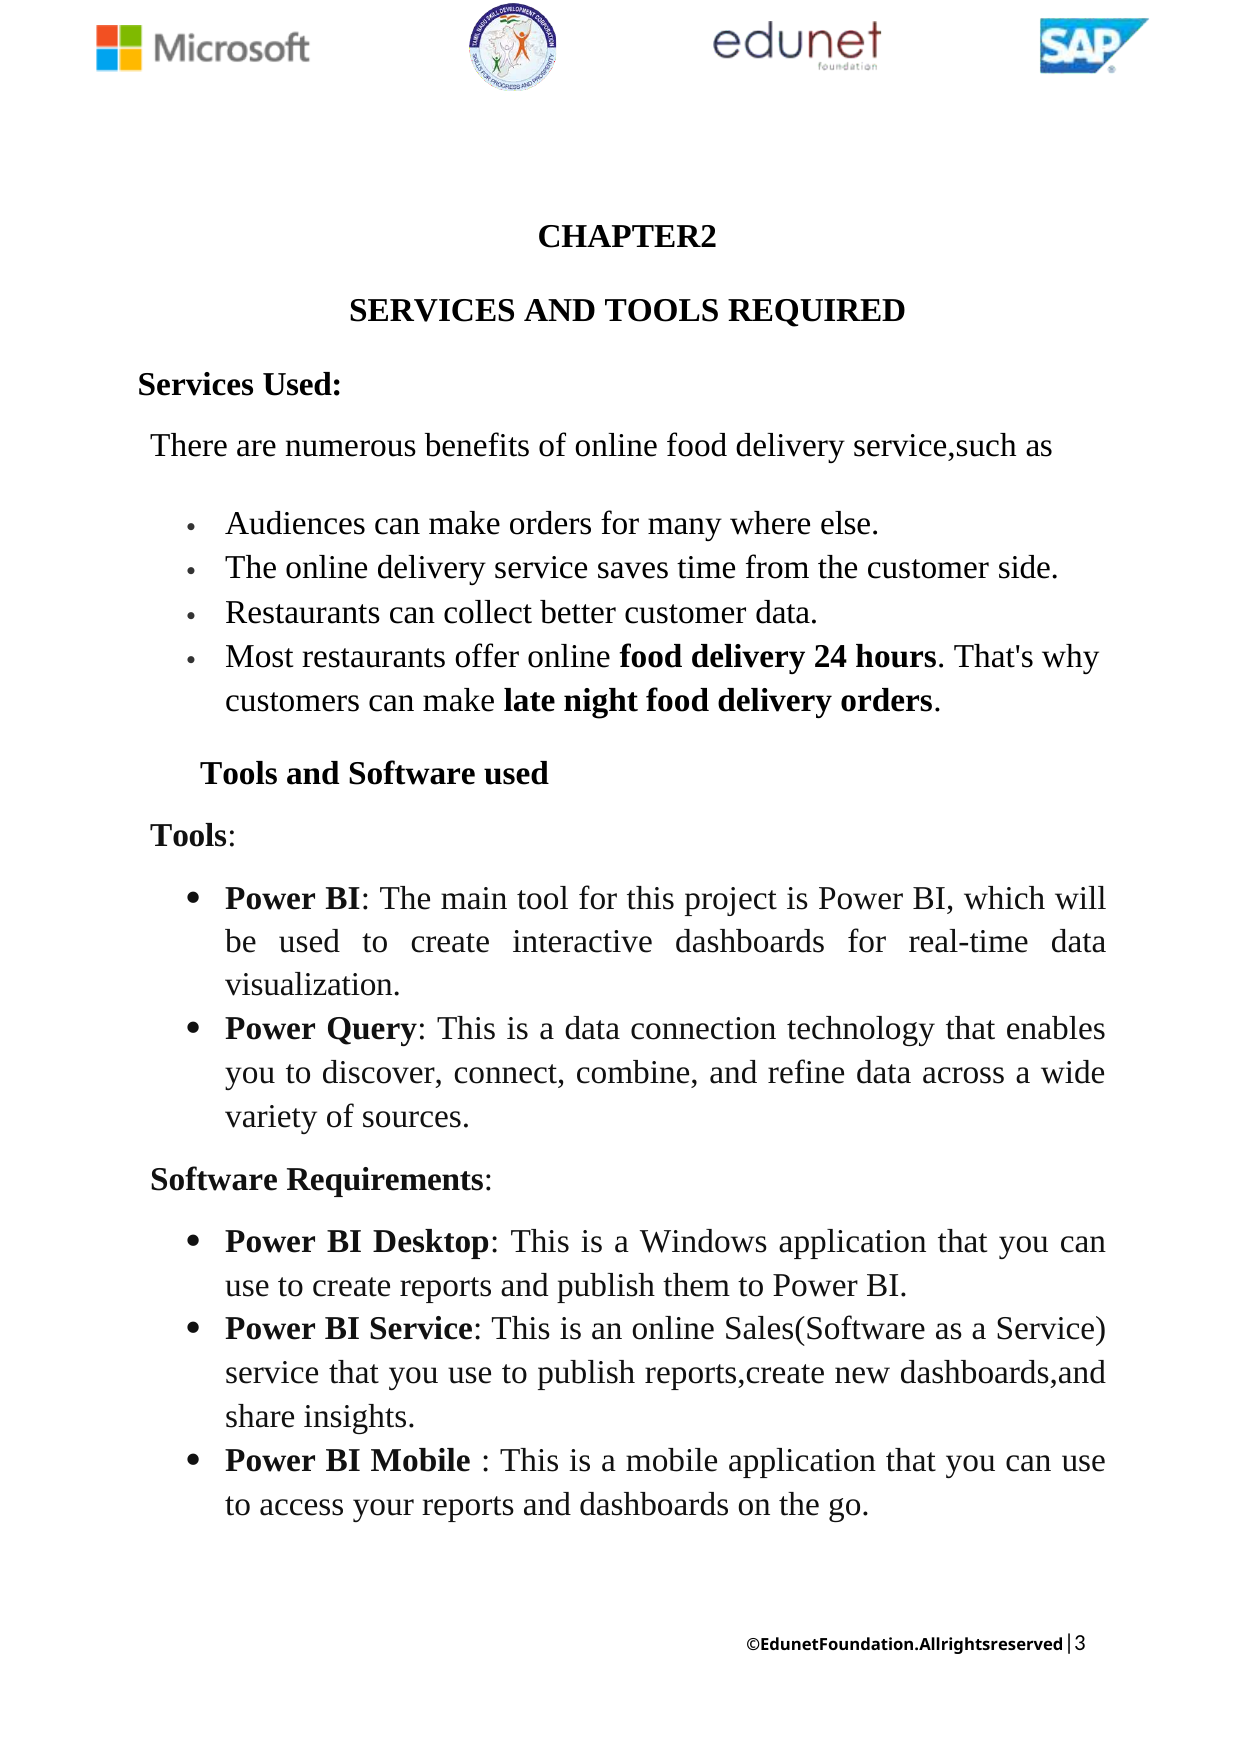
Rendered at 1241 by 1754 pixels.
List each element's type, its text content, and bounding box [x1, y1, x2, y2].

subtitle Services Used: [67, 364, 1169, 403]
picture [96, 25, 311, 72]
list Power BI Desktop: This is a Windows application that you can use to create reports and publish them to Power BI. [187, 1222, 1107, 1303]
picture [1039, 17, 1150, 75]
list Audiences can make orders for many where else. [187, 504, 1169, 542]
subtitle Tools and Software used Tools: [150, 753, 549, 854]
list Power BI Service: This is an online Sales(Software as a Service) service that you use to publish reports,create new dashboards,and share insights. [187, 1308, 1107, 1435]
list Power BI Mobile : This is a mobile application that you can use to access your reports and dashboards on the go. [187, 1441, 1107, 1522]
text SERVICES AND TOOLS REQUIRED [100, 291, 1155, 329]
text There are numerous benefits of online food delivery service,such as [150, 425, 1169, 464]
list Restaurants can collect better customer data. [187, 592, 1169, 630]
picture [469, 3, 557, 91]
subtitle Software Requirements: [150, 1159, 1169, 1197]
picture [713, 21, 882, 72]
list Power Query: This is a data connection technology that enables you to discover, connect, combine, and refine data across a wide variety of sources. [187, 1008, 1107, 1135]
list Most restaurants offer online food delivery 24 hours. That's why customers can make late night food delivery orders. [187, 636, 1106, 718]
list Power BI: The main tool for this project is Power BI, which will be used to create interactive dashboards for real-time data visualization. [187, 878, 1108, 1003]
subtitle CHAPTER2 [100, 216, 1155, 255]
list The online delivery service saves time from the customer side. [187, 548, 1169, 586]
